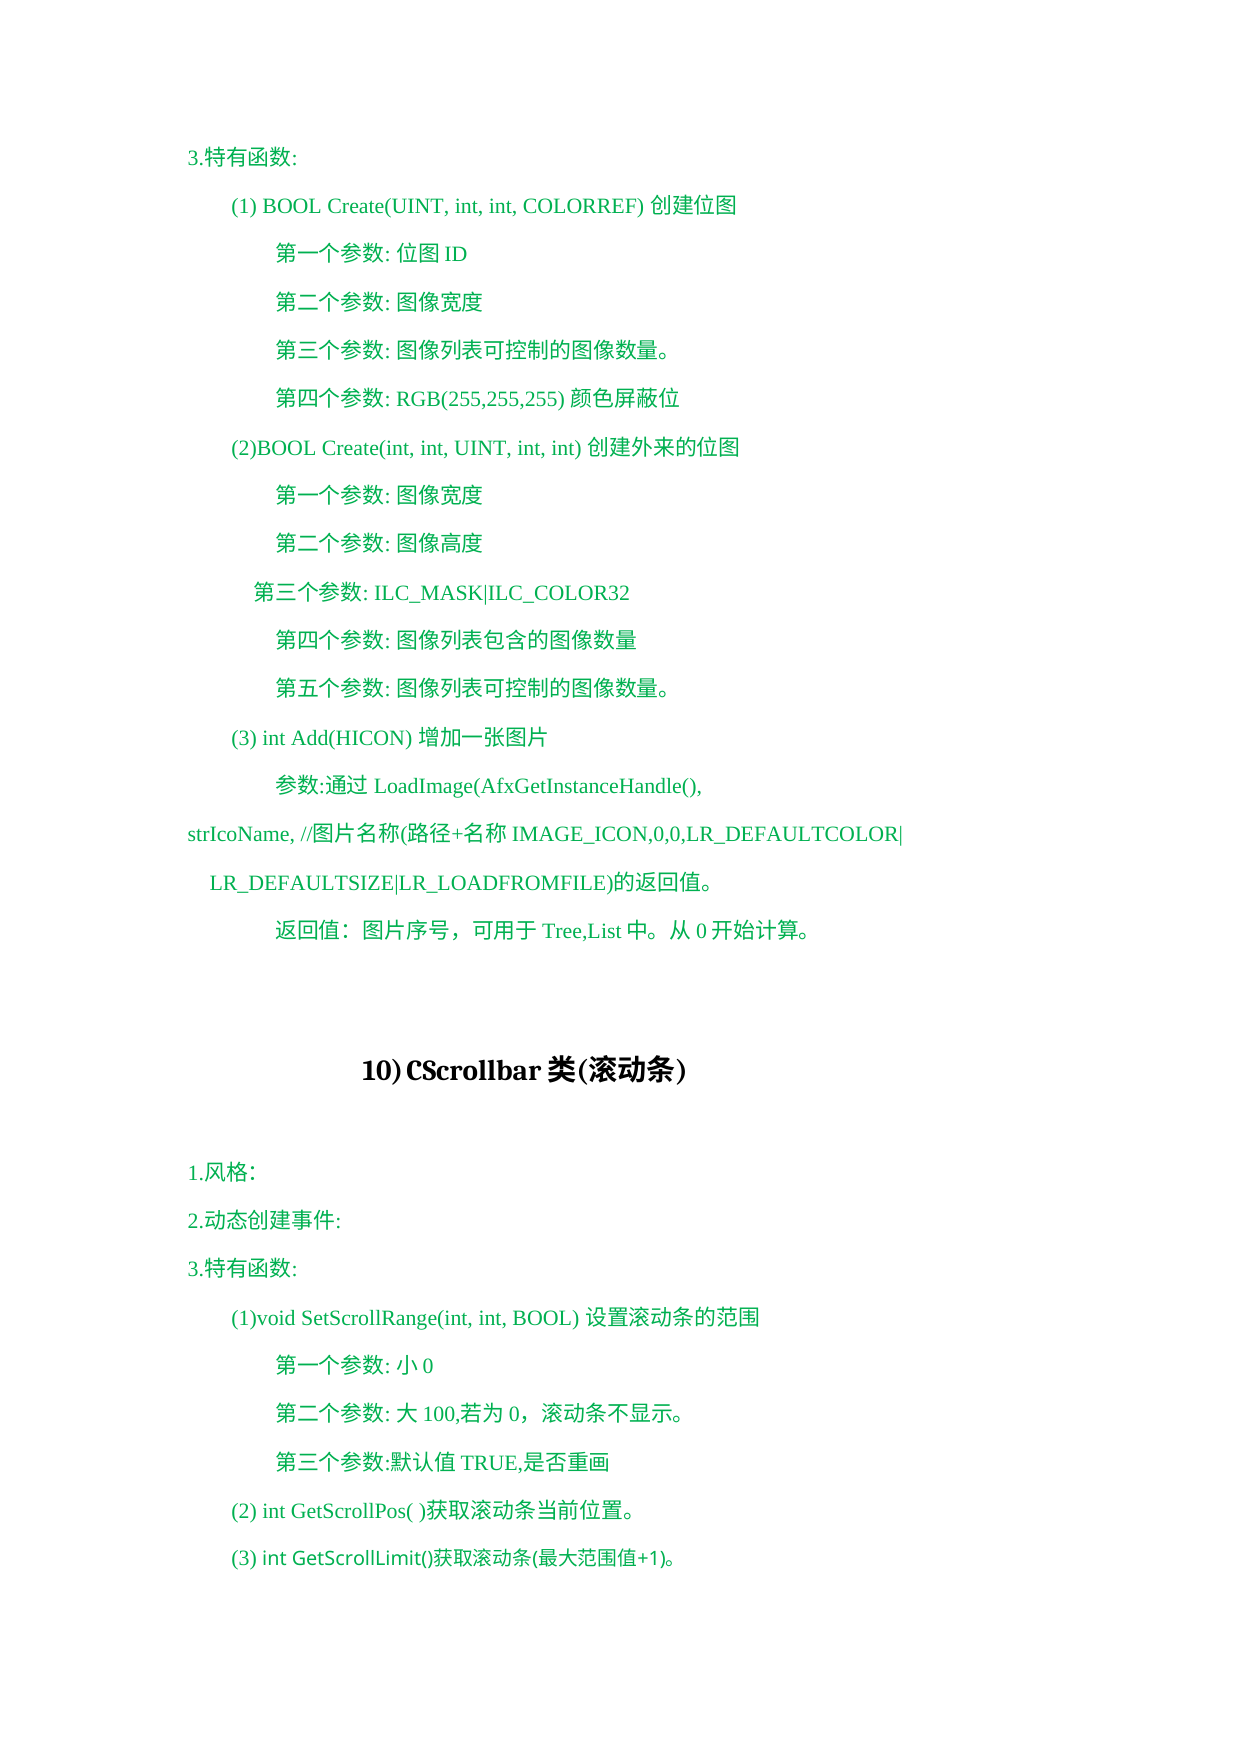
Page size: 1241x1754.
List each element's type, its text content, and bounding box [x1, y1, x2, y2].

text (2) int GetScrollPos( )获取滚动条当前位置。 [187, 1493, 1053, 1525]
text 第四个参数: 图像列表包含的图像数量 [187, 622, 1053, 655]
text 1.风格： [187, 1154, 1053, 1187]
text (1) BOOL Create(UINT, int, int, COLORREF) 创建位图 [187, 187, 1053, 220]
text 参数:通过 LoadImage(AfxGetInstanceHandle(), [187, 767, 1053, 800]
text 第四个参数: RGB(255,255,255) 颜色屏蔽位 [187, 381, 1053, 413]
text 第二个参数: 图像高度 [187, 526, 1053, 558]
text 第一个参数: 位图ID [187, 236, 1053, 268]
text strIcoName, //图片名称(路径+名称IMAGE_ICON,0,0,LR_DEFAULTCOLOR|LR_DEFAULTSIZE|LR_LOADFROMFILE)的返回值。 [187, 816, 1053, 897]
text 第二个参数: 大100,若为0，滚动条不显示。 [187, 1396, 1053, 1428]
text 第一个参数: 图像宽度 [187, 477, 1053, 510]
text 3.特有函数: [187, 139, 1053, 172]
text (2)BOOL Create(int, int, UINT, int, int) 创建外来的位图 [187, 429, 1053, 462]
text 第三个参数:默认值TRUE,是否重画 [187, 1444, 1053, 1477]
text 第二个参数: 图像宽度 [187, 284, 1053, 317]
text 第三个参数: 图像列表可控制的图像数量。 [187, 332, 1053, 365]
text 3.特有函数: [187, 1251, 1053, 1283]
text (1)void SetScrollRange(int, int, BOOL) 设置滚动条的范围 [187, 1299, 1053, 1332]
text (3) int GetScrollLimit()获取滚动条(最大范围值+1)。 [187, 1541, 1053, 1573]
text 返回值：图片序号，可用于Tree,List中。从0开始计算。 [187, 913, 1053, 945]
text 第三个参数: ILC_MASK|ILC_COLOR32 [187, 574, 1053, 607]
text 第一个参数: 小0 [187, 1348, 1053, 1380]
text 第五个参数: 图像列表可控制的图像数量。 [187, 671, 1053, 703]
subtitle CScrollbar类(滚动条) [362, 1035, 1053, 1100]
text (3) int Add(HICON) 增加一张图片 [187, 719, 1053, 752]
text 2.动态创建事件: [187, 1203, 1053, 1235]
